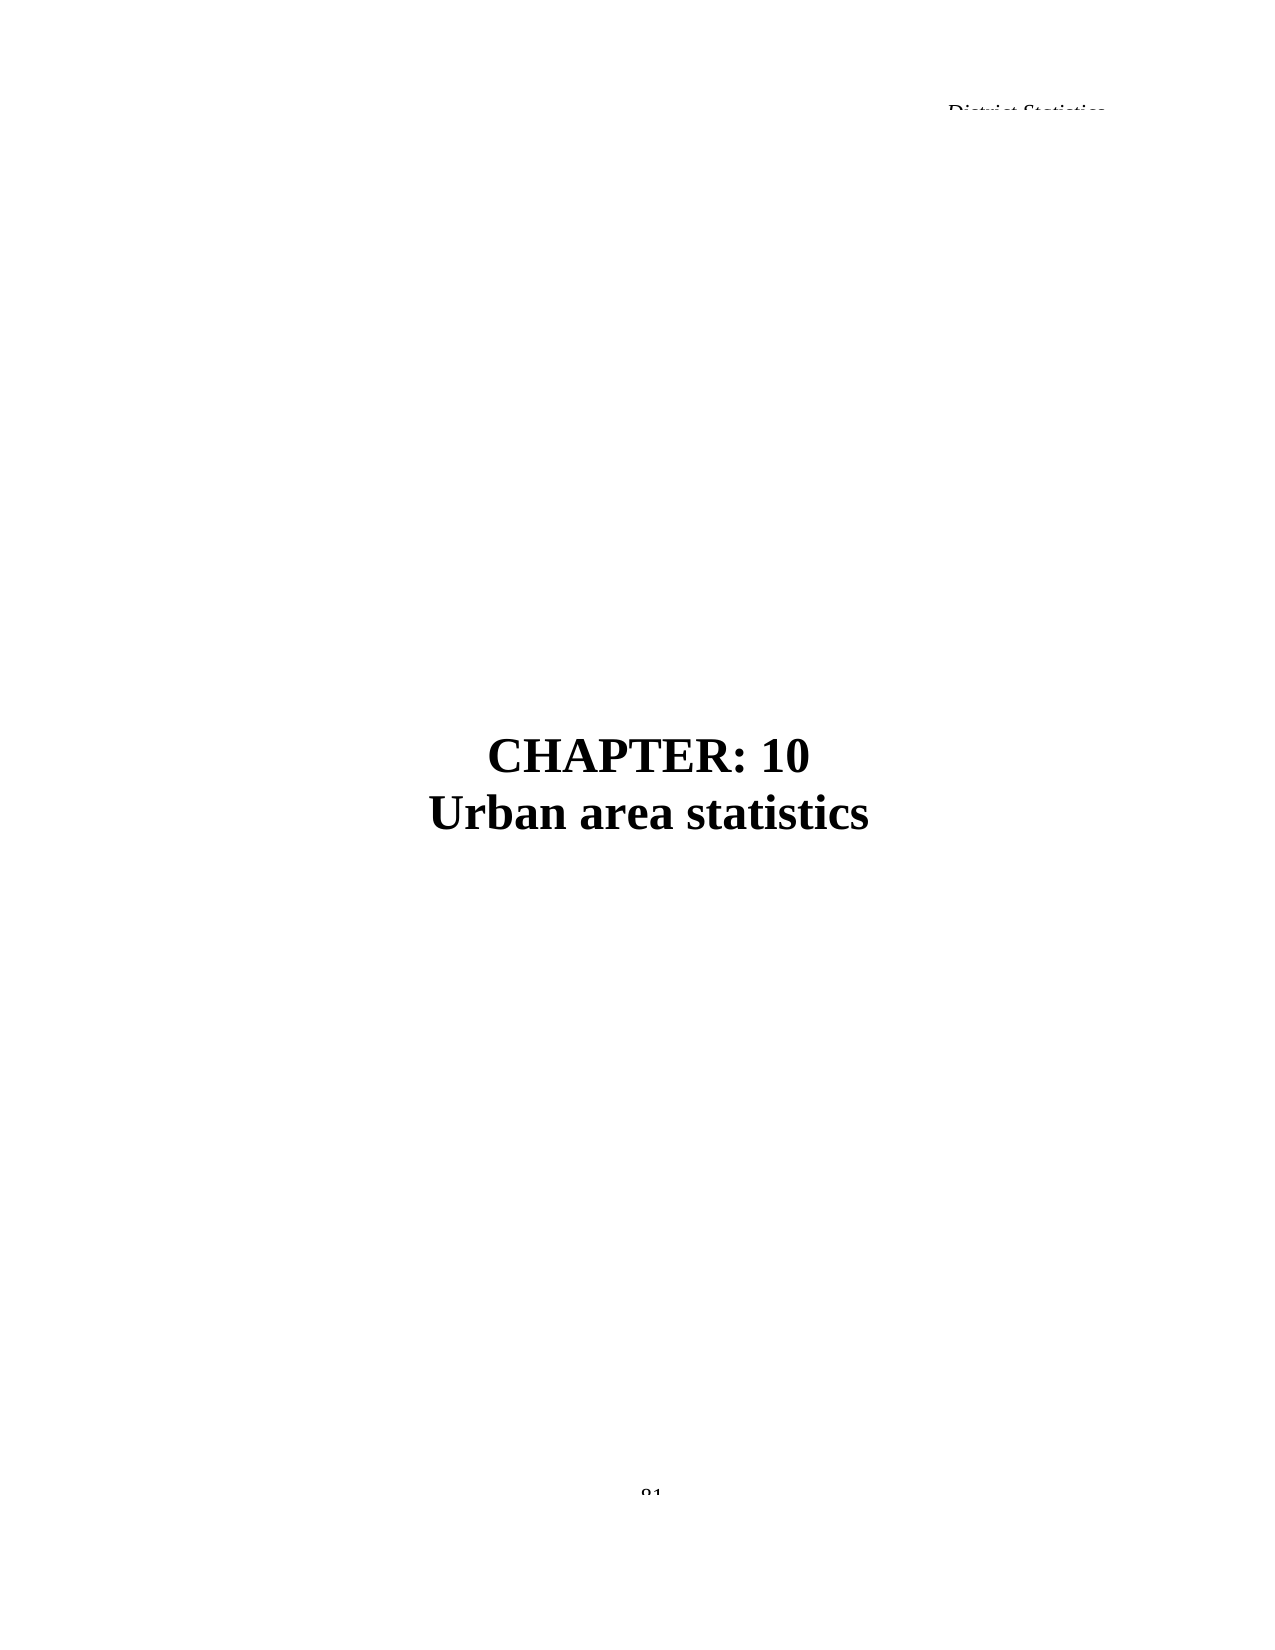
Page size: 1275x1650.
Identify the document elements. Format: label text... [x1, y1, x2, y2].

text Urban area statistics [135, 783, 1162, 841]
subtitle CHAPTER: 10 [135, 726, 1162, 783]
